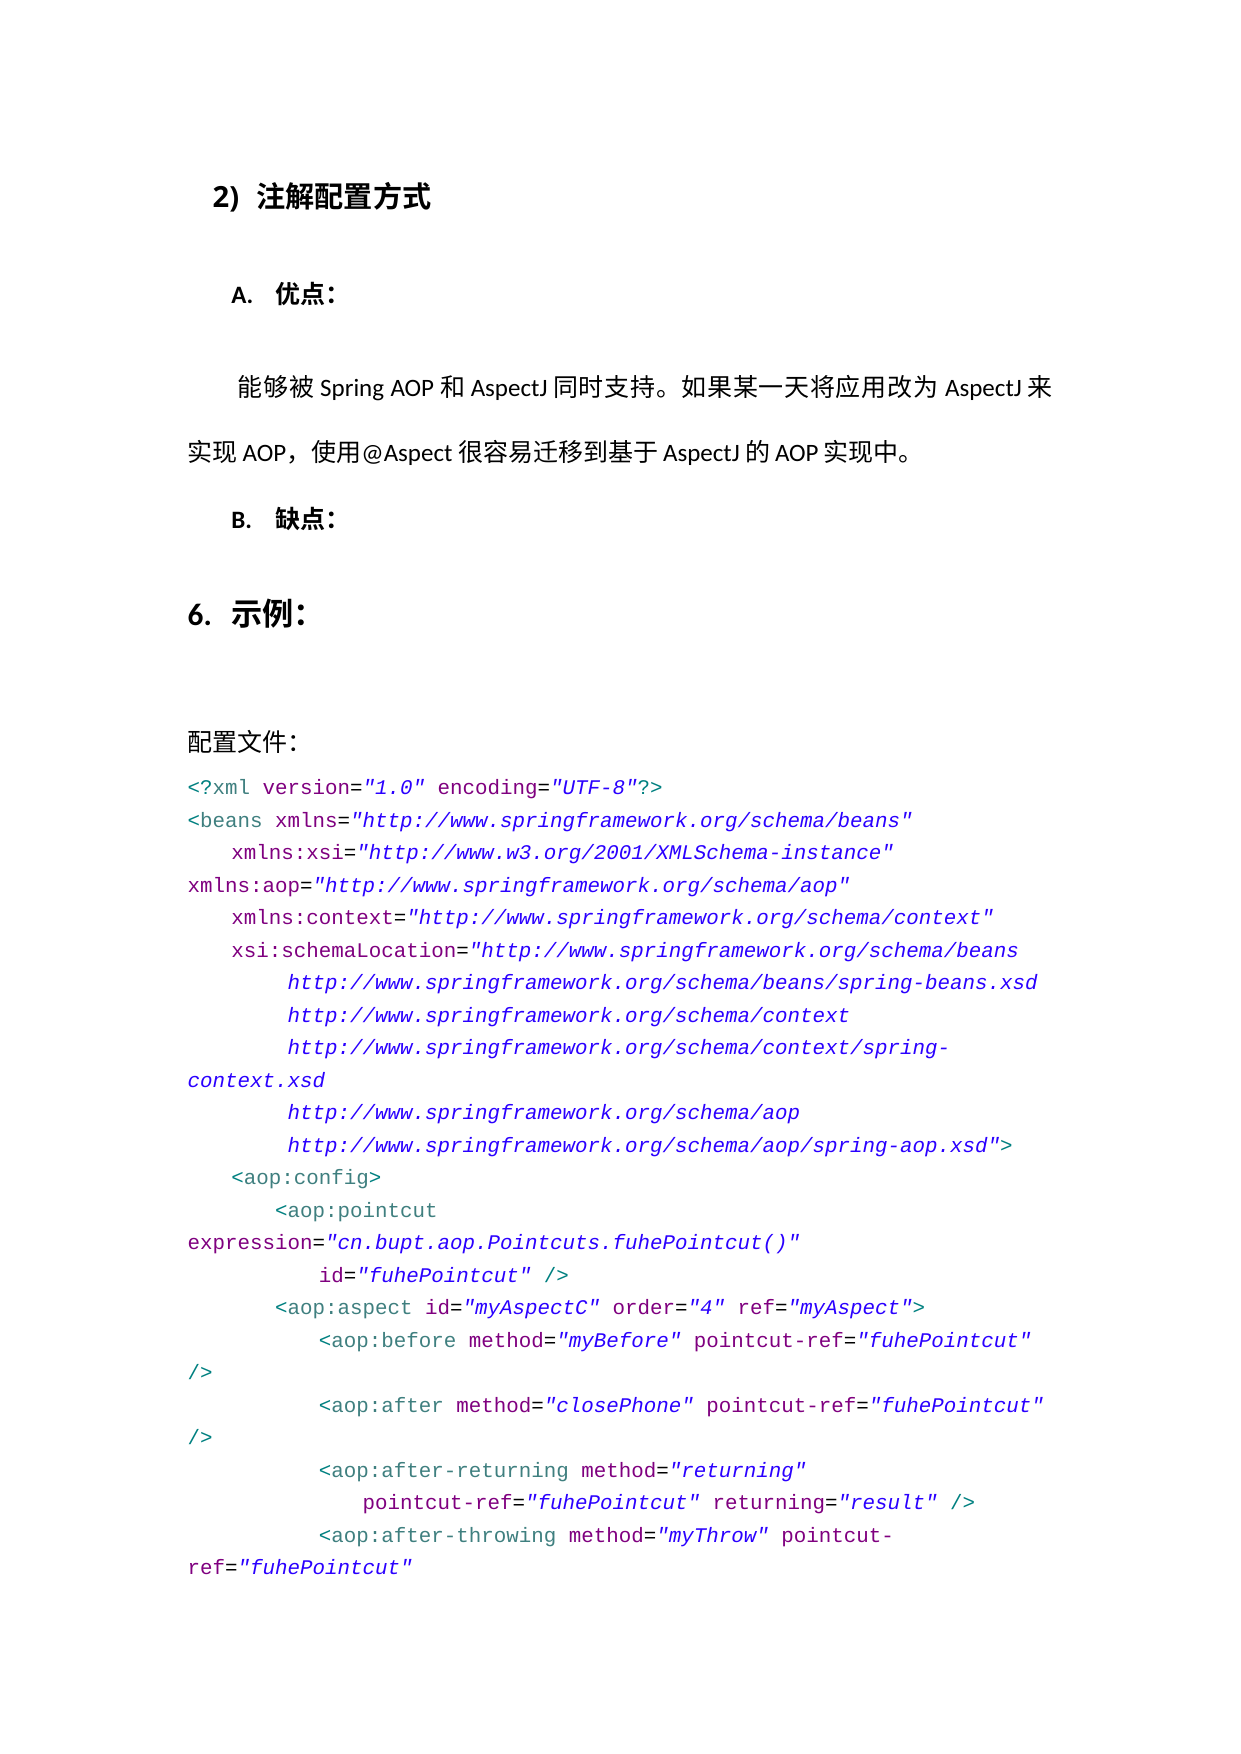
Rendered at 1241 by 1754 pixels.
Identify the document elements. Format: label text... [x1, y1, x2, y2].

text http://www.springframework.org/schema/context [187, 1000, 1053, 1033]
text <?xml version="1.0" encoding="UTF-8"?> [187, 773, 1053, 805]
text <aop:after-returning method="returning" [187, 1455, 1053, 1488]
text <aop:pointcut expression="cn.bupt.aop.Pointcuts.fuhePointcut()" [187, 1195, 1053, 1260]
text <aop:aspect id="myAspectC" order="4" ref="myAspect"> [187, 1293, 1053, 1325]
text <aop:config> [187, 1163, 1053, 1195]
text pointcut-ref="fuhePointcut" returning="result" /> [187, 1488, 1053, 1520]
subtitle 优点： [231, 260, 1053, 325]
text xmlns:context="http://www.springframework.org/schema/context" [187, 903, 1053, 935]
text http://www.springframework.org/schema/aop [187, 1098, 1053, 1130]
text <beans xmlns="http://www.springframework.org/schema/beans" [187, 805, 1053, 838]
subtitle 注解配置方式 [212, 162, 1028, 227]
subtitle 示例： [187, 579, 1053, 644]
text <aop:before method="myBefore" pointcut-ref="fuhePointcut" /> [187, 1325, 1053, 1390]
text xsi:schemaLocation="http://www.springframework.org/schema/beans [187, 935, 1053, 968]
text id="fuhePointcut" /> [187, 1260, 1053, 1293]
text <aop:after-throwing method="myThrow" pointcut-ref="fuhePointcut" [187, 1520, 1053, 1585]
text http://www.springframework.org/schema/context/spring-context.xsd [187, 1033, 1053, 1098]
text 配置文件： [187, 708, 1053, 773]
text http://www.springframework.org/schema/aop/spring-aop.xsd"> [187, 1130, 1053, 1163]
text 能够被Spring AOP和AspectJ同时支持。如果某一天将应用改为AspectJ来实现AOP，使用@Aspect 很容易迁移到基于AspectJ的AOP实现中。 [187, 353, 1053, 483]
text xmlns:xsi="http://www.w3.org/2001/XMLSchema-instance" xmlns:aop="http://www.springframework.org/schema/aop" [187, 838, 1053, 903]
text http://www.springframework.org/schema/beans/spring-beans.xsd [187, 968, 1053, 1000]
subtitle 缺点： [231, 486, 1053, 551]
text <aop:after method="closePhone" pointcut-ref="fuhePointcut" /> [187, 1390, 1053, 1455]
